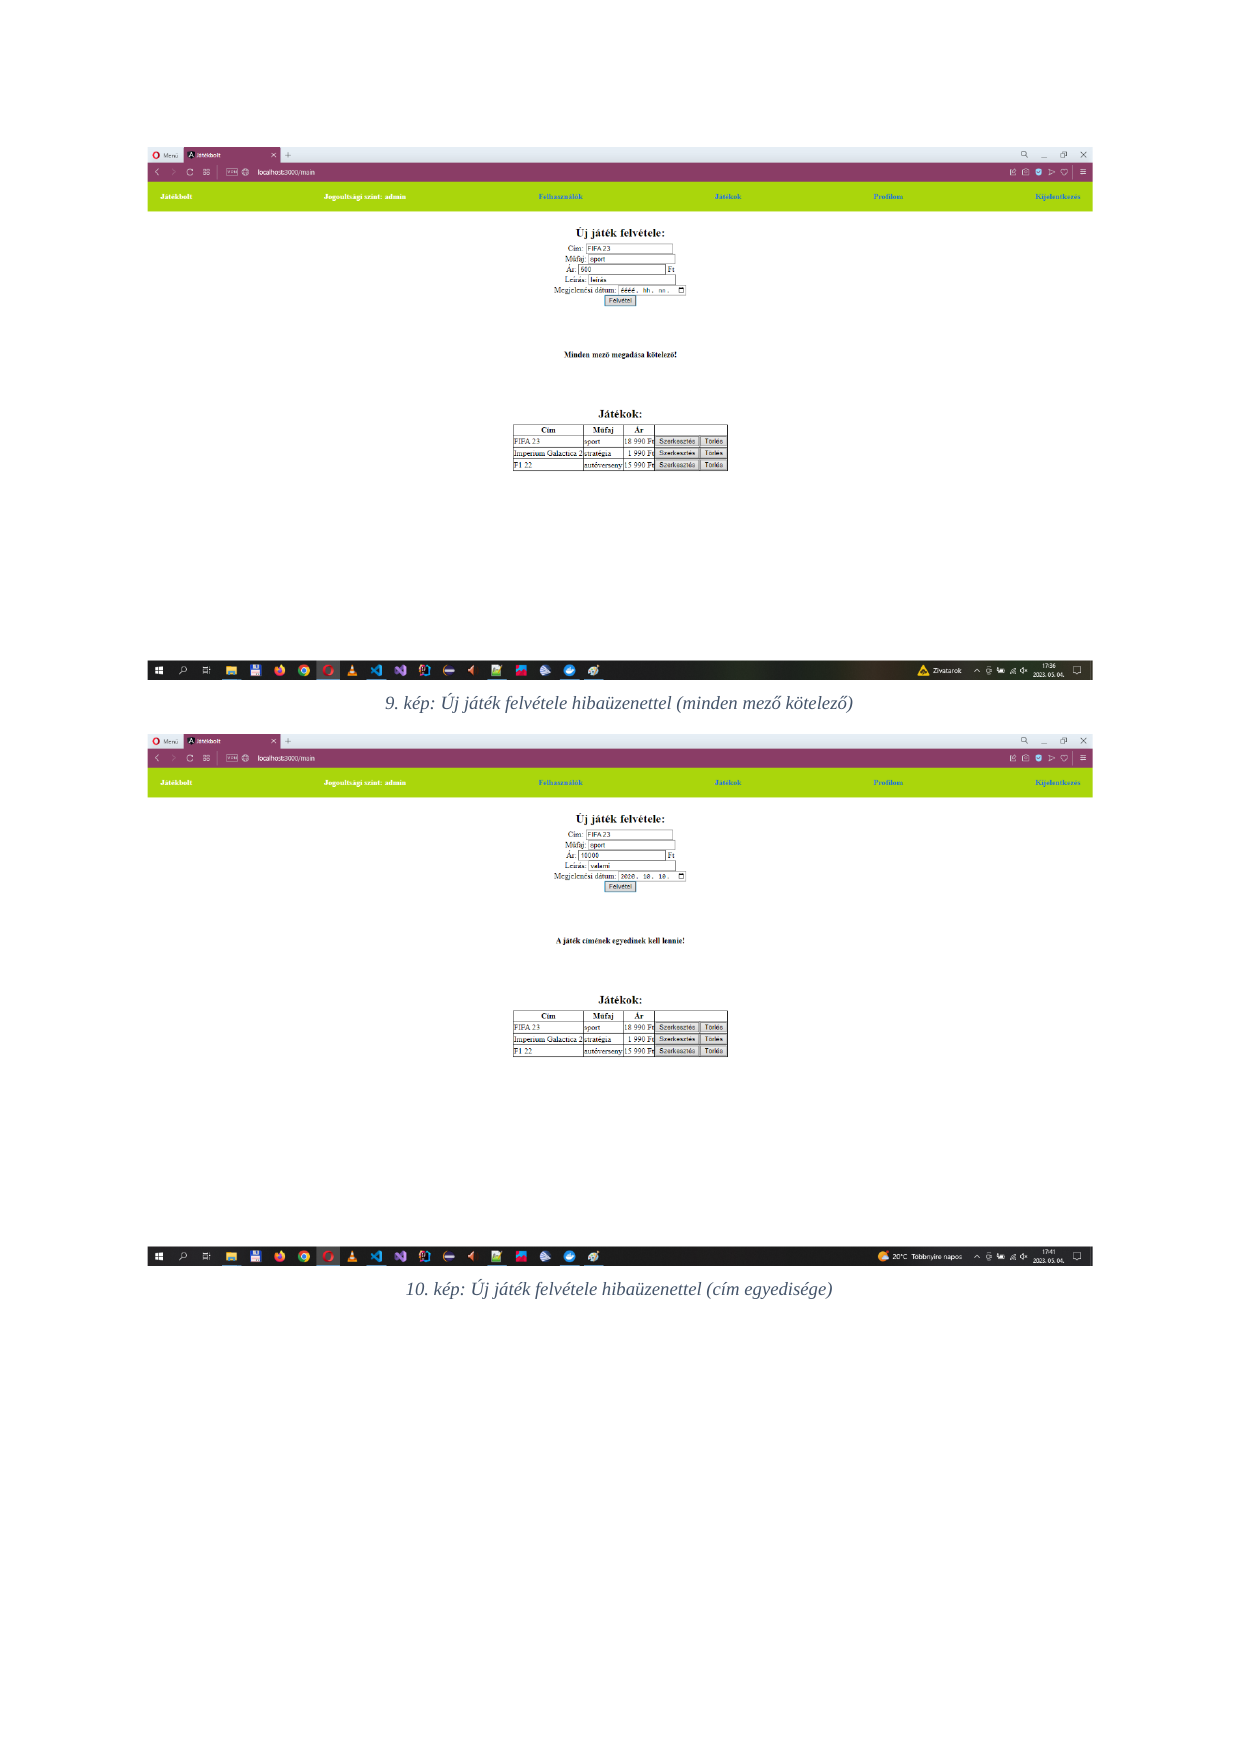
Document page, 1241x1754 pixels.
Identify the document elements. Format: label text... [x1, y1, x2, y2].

picture [147, 147, 1093, 680]
picture [147, 734, 1093, 1266]
